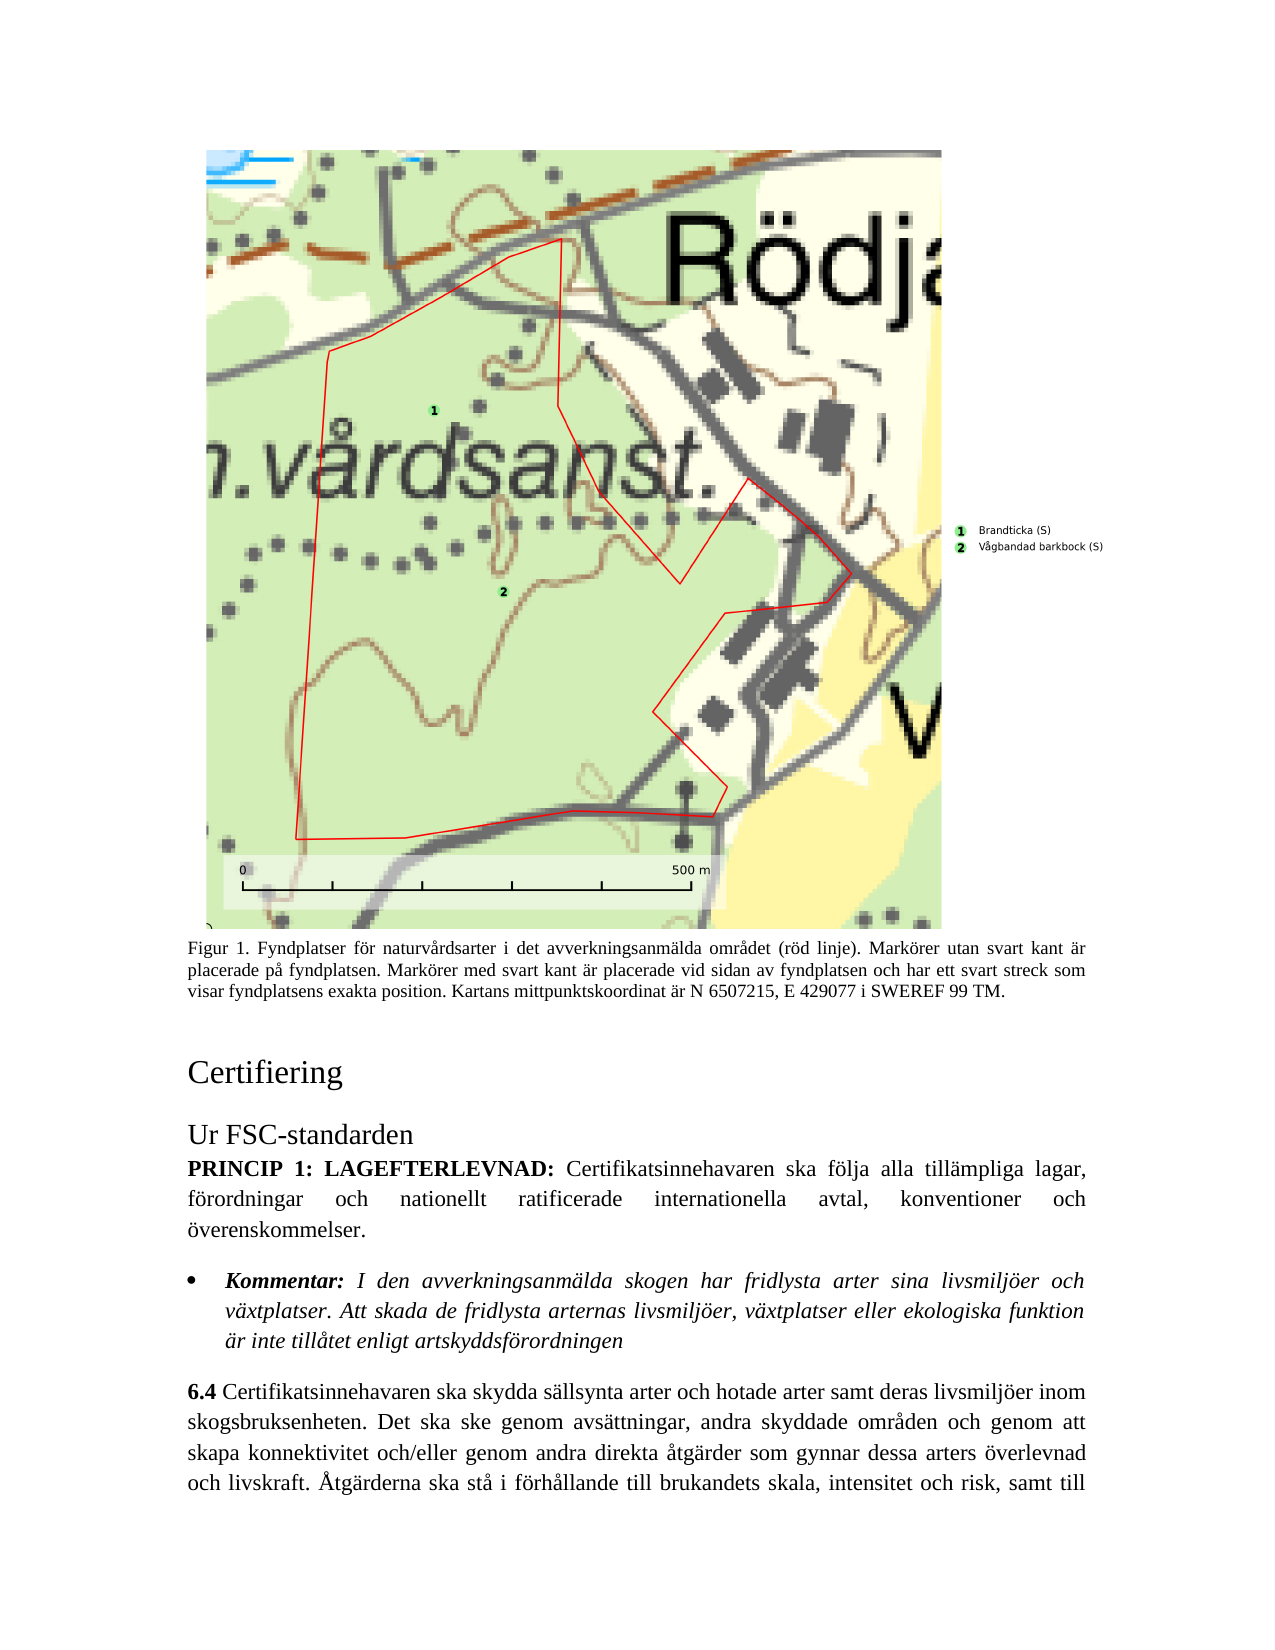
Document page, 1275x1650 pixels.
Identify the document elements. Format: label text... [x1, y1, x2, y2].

list Kommentar: I den avverkningsanmälda skogen har fridlysta arter sina livsmiljöer och växtplatser. Att skada de fridlysta arternas livsmiljöer, växtplatser eller ekologiska funktion är inte tillåtet enligt artskyddsförordningen [187, 1267, 1087, 1353]
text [187, 1378, 1087, 1495]
picture [206, 150, 1107, 929]
subtitle Certifiering [187, 1052, 1087, 1090]
text PRINCIP 1: LAGEFTERLEVNAD: Certifikatsinnehavaren ska följa alla tillämpliga lagar, förordningar och nationellt ratificerade internationella avtal, konventioner och överenskommelser. [187, 1155, 1087, 1242]
subtitle Ur FSC-standarden [187, 1117, 1087, 1150]
text Figur 1. Fyndplatser för naturvårdsarter i det avverkningsanmälda området (röd linje). Markörer utan svart kant är placerade på fyndplatsen. Markörer med svart kant är placerade vid sidan av fyndplatsen och har ett svart streck som visar fyndplatsens exakta position. Kartans mittpunktskoordinat är N 6507215, E 429077 i SWEREF 99 TM. [187, 937, 1087, 1002]
